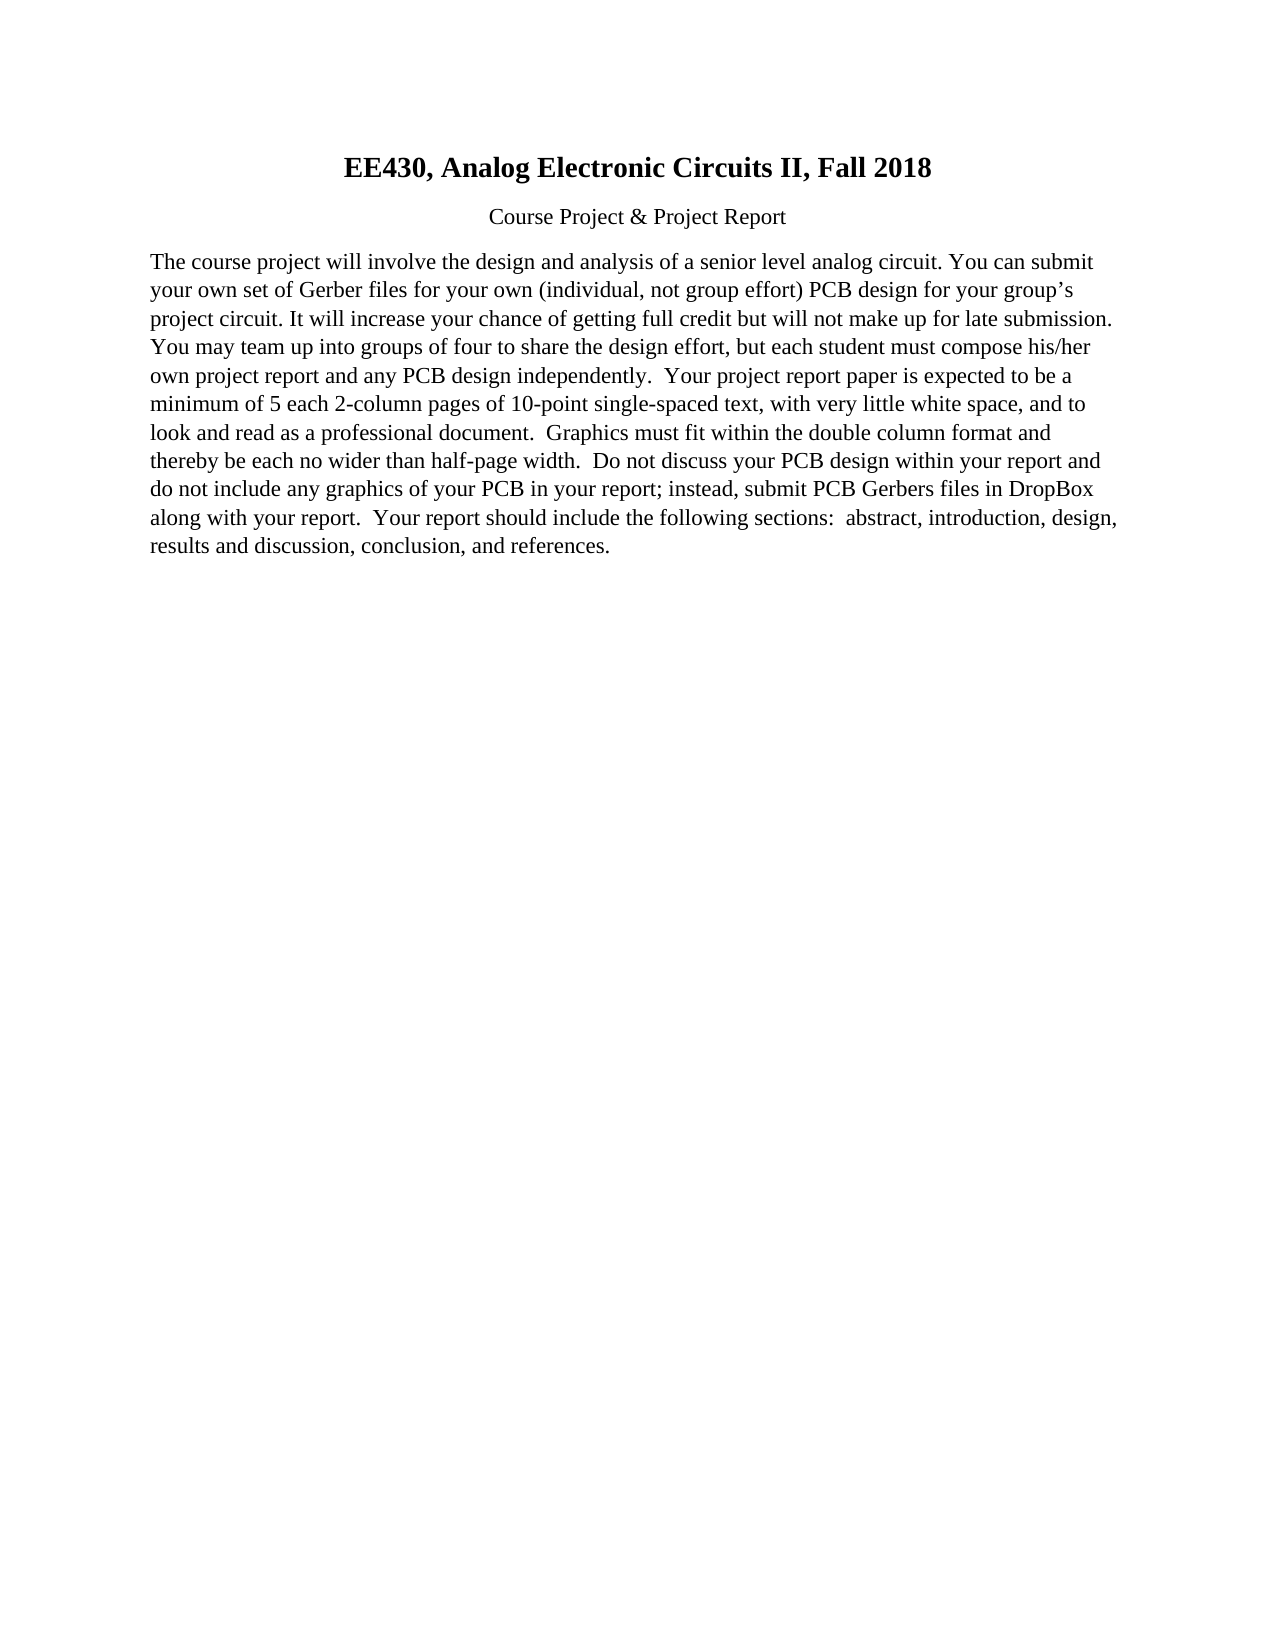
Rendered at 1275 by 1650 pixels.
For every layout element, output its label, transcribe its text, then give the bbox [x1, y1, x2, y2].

text The course project will involve the design and analysis of a senior level analog circuit. You can submit your own set of Gerber files for your own (individual, not group effort) PCB design for your group’s project circuit. It will increase your chance of getting full credit but will not make up for late submission. You may team up into groups of four to share the design effort, but each student must compose his/her own project report and any PCB design independently. Your project report paper is expected to be a minimum of 5 each 2-column pages of 10-point single-spaced text, with very little white space, and to look and read as a professional document. Graphics must fit within the double column format and thereby be each no wider than half-page width. Do not discuss your PCB design within your report and do not include any graphics of your PCB in your report; instead, submit PCB Gerbers files in DropBox along with your report. Your report should include the following sections: abstract, introduction, design, results and discussion, conclusion, and references. [150, 248, 1125, 559]
text EE430, Analog Electronic Circuits II, Fall 2018 [150, 150, 1125, 183]
text Course Project & Project Report [150, 203, 1125, 229]
